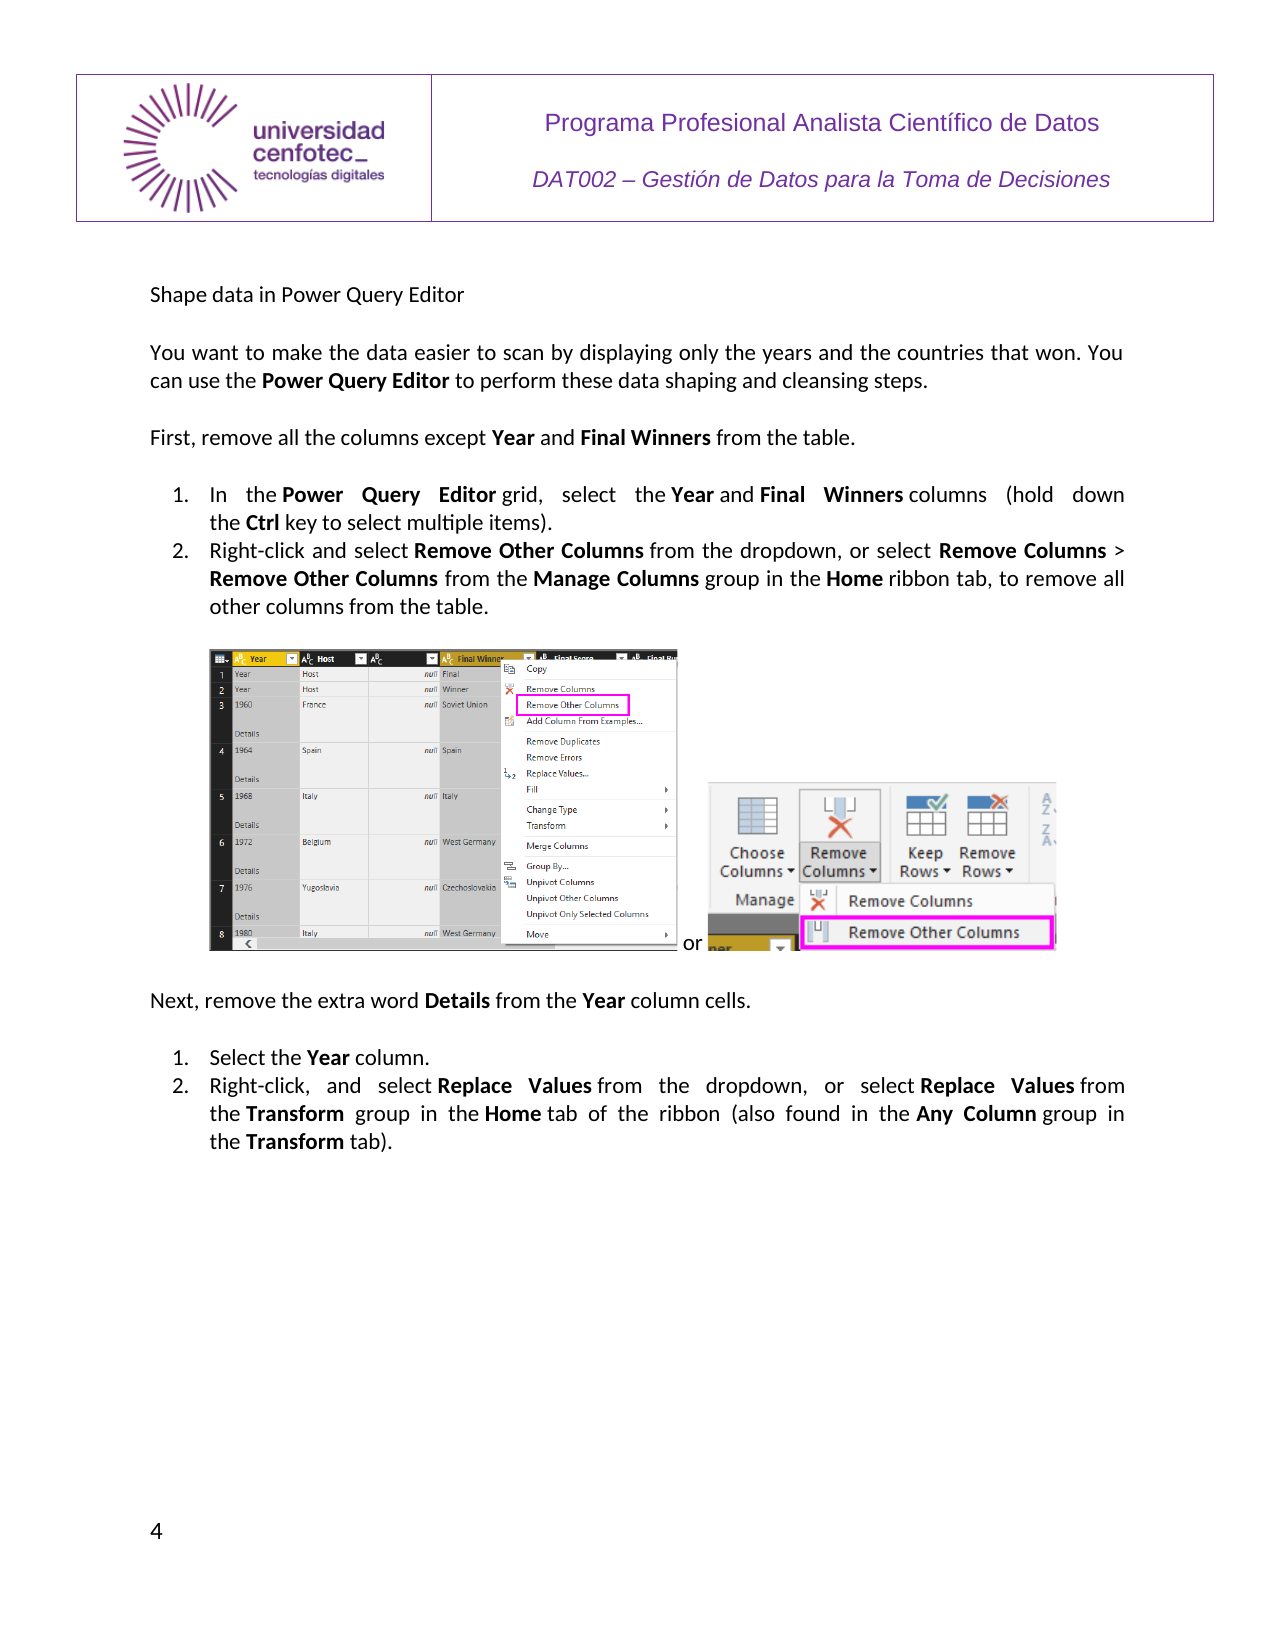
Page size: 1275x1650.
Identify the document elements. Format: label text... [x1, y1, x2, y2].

list Right-click, and select Replace Values from the dropdown, or select Replace Values from the Transform group in the Home tab of the ribbon (also found in the Any Column group in the Transform tab). [172, 1071, 1125, 1155]
picture [707, 782, 1057, 951]
text You want to make the data easier to scan by displaying only the years and the countries that won. You can use the Power Query Editor to perform these data shaping and cleansing steps. [150, 338, 1125, 394]
list In the Power Query Editor grid, select the Year and Final Winners columns (hold down the Ctrl key to select multiple items). [172, 480, 1125, 536]
list Right-click and select Remove Other Columns from the dropdown, or select Remove Columns > Remove Other Columns from the Manage Columns group in the Home ribbon tab, to remove all other columns from the table. [172, 536, 1125, 620]
picture [123, 83, 385, 213]
text First, remove all the columns except Year and Final Winners from the table. [150, 423, 1125, 451]
text Next, remove the extra word Details from the Year column cells. [150, 986, 1125, 1014]
text Shape data in Power Query Editor [150, 281, 1125, 308]
list Select the Year column. [172, 1043, 1125, 1071]
picture [209, 649, 678, 951]
